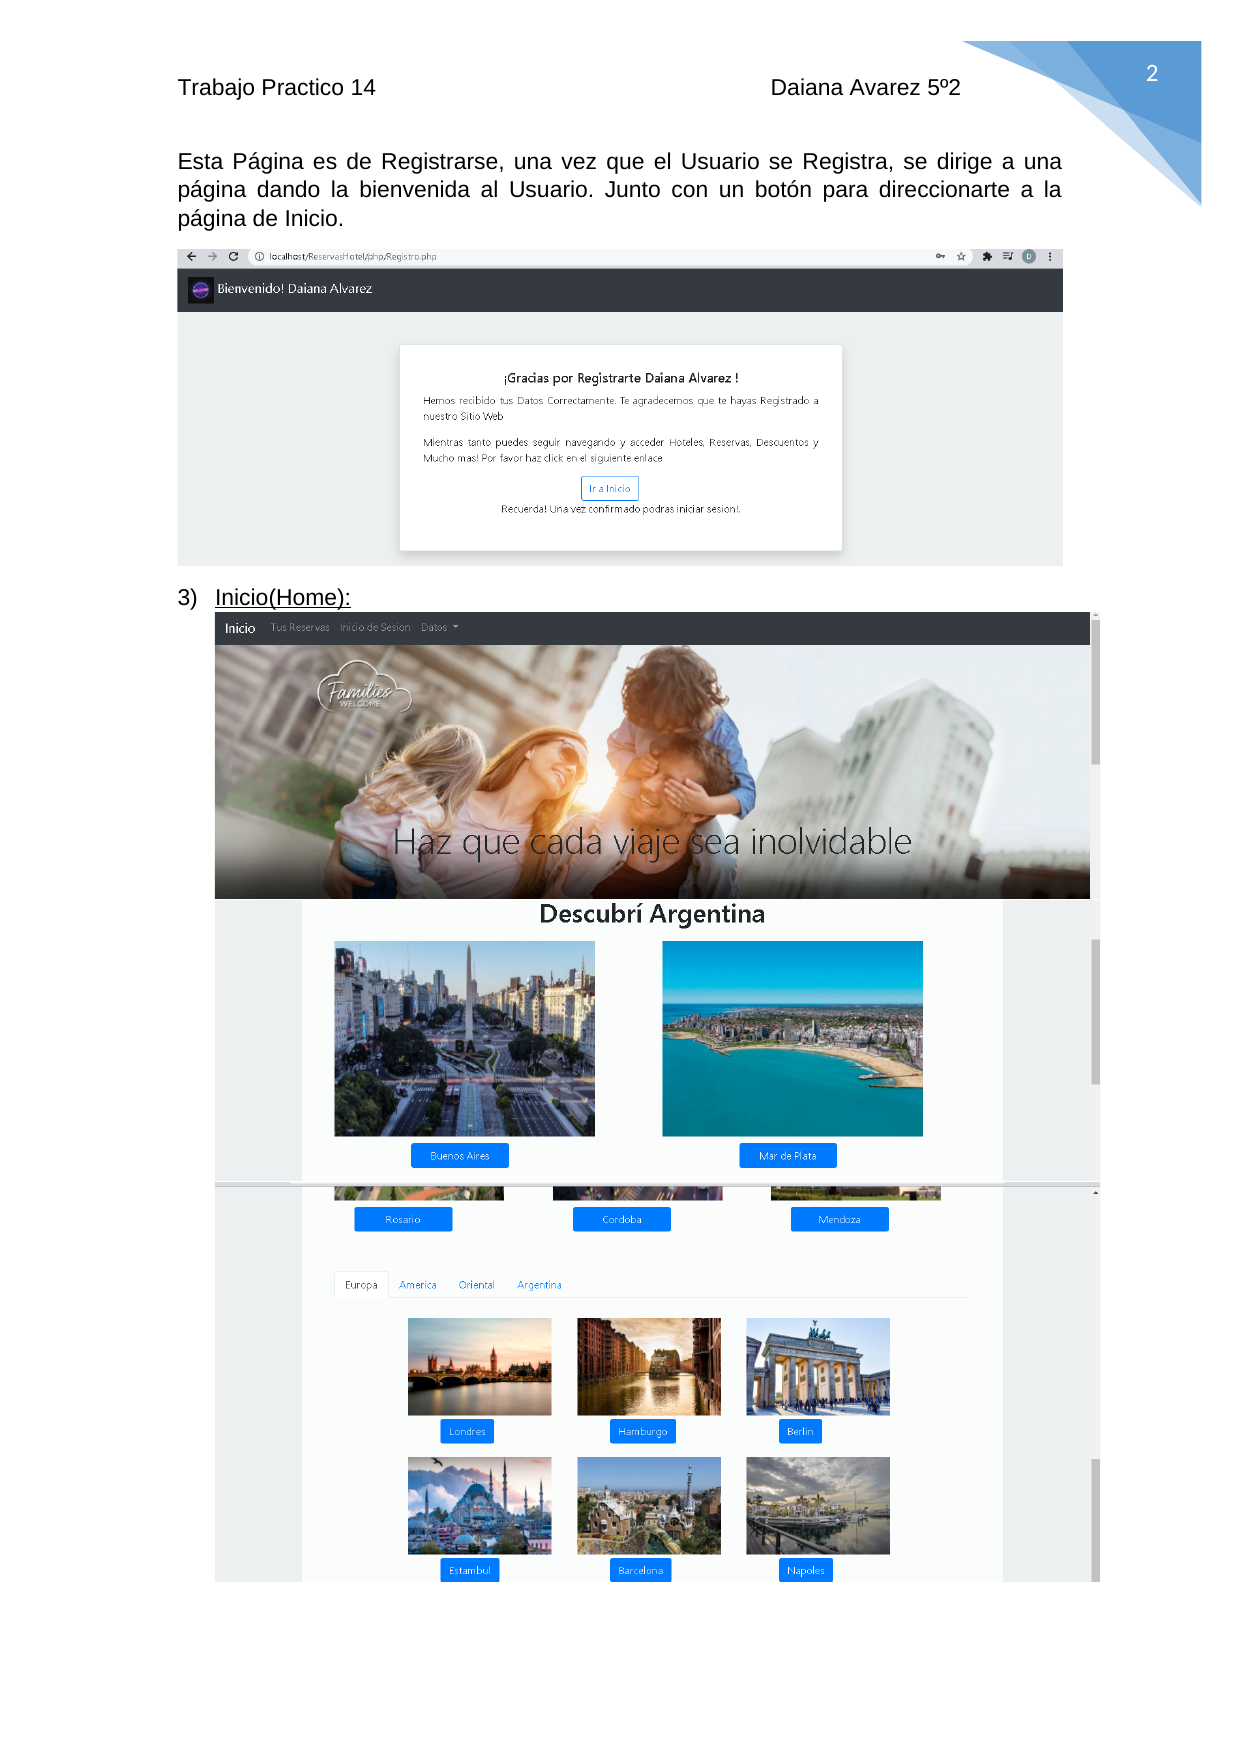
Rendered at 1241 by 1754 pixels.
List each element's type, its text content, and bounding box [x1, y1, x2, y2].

picture [177, 249, 1063, 566]
picture [962, 41, 1202, 207]
text Esta Página es de Registrarse, una vez que el Usuario se Registra, se dirige a una página dando la bienvenida al Usuario. Junto con un botón para direccionarte a la página de Inicio. [177, 148, 1063, 231]
picture [214, 1182, 1101, 1582]
picture [214, 900, 1101, 1181]
picture [214, 612, 1101, 899]
